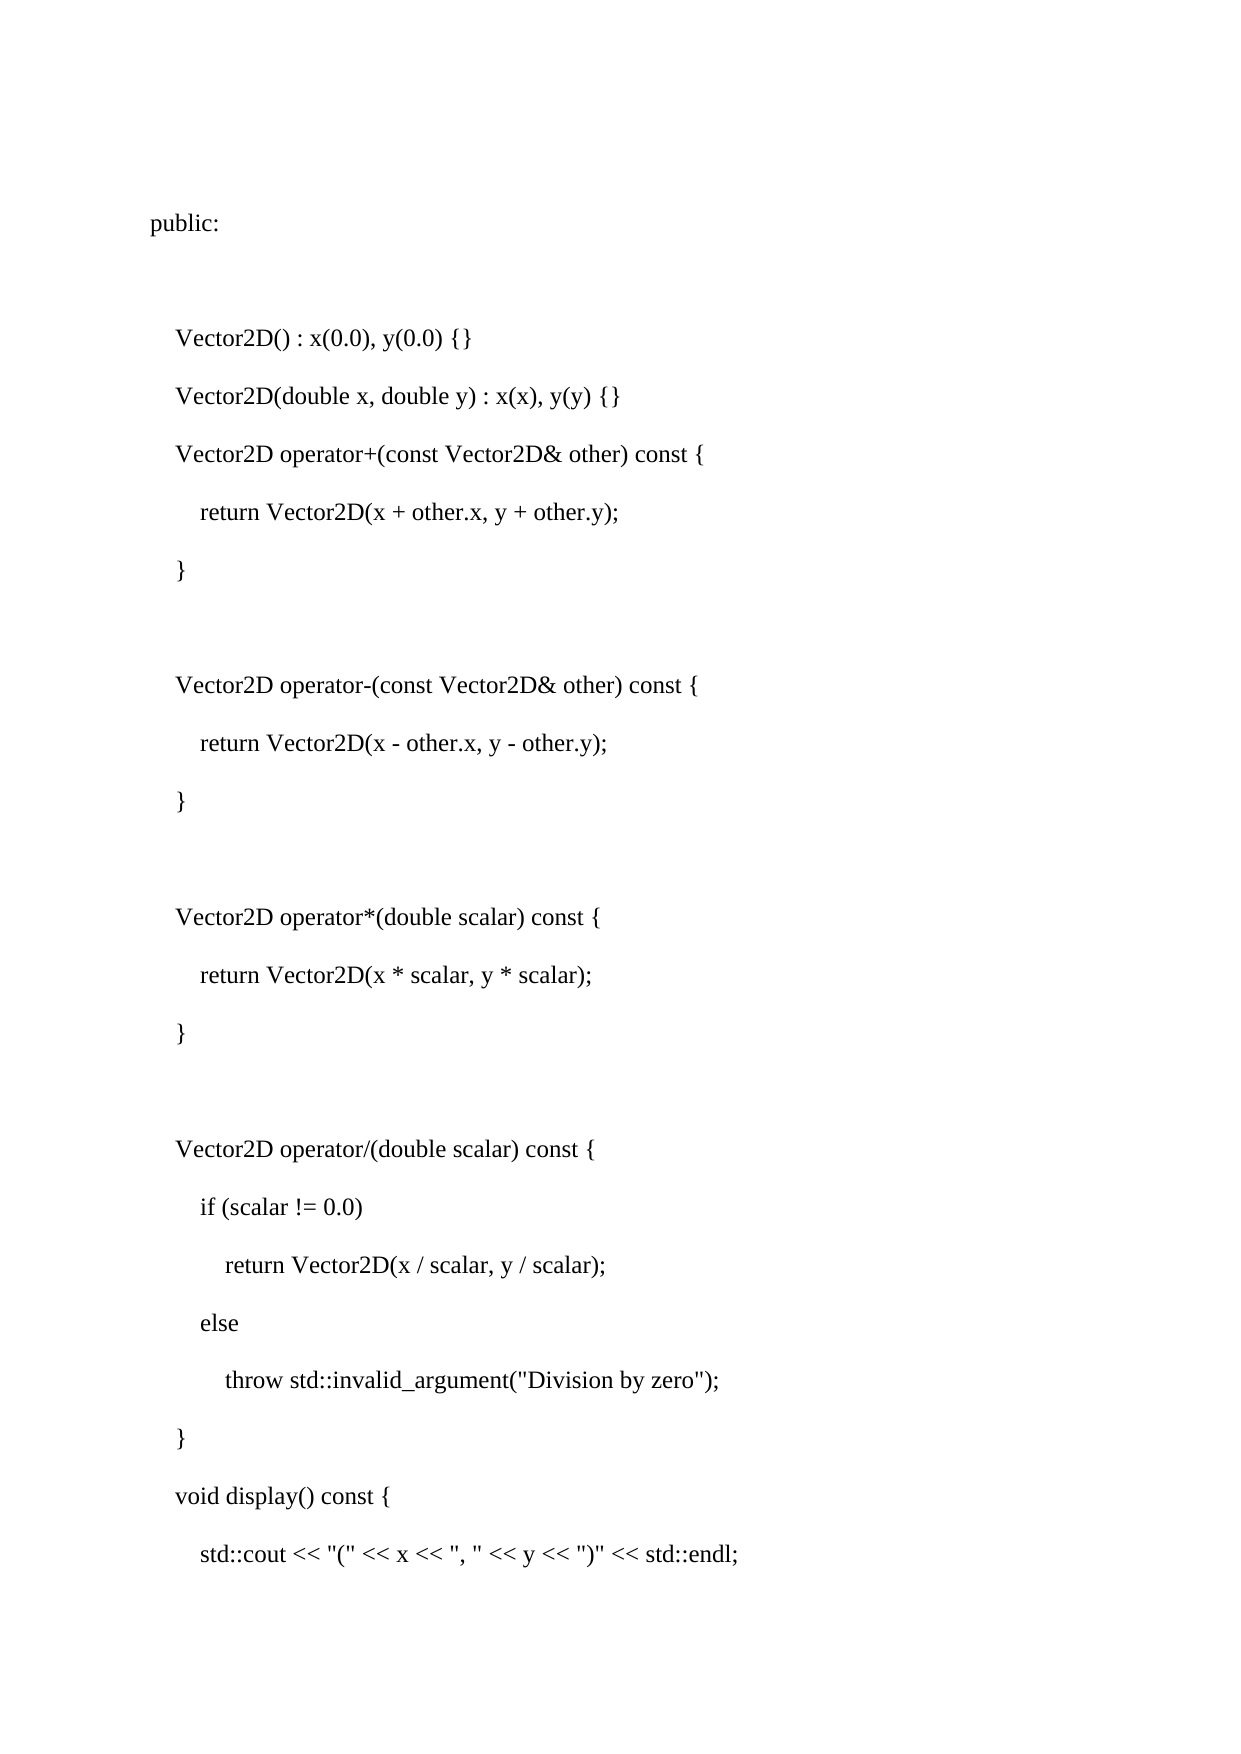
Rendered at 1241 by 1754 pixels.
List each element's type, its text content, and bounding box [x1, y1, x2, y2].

text Vector2D operator+(const Vector2D& other) const { [150, 439, 1090, 468]
text } [150, 555, 1090, 583]
text return Vector2D(x + other.x, y + other.y); [150, 497, 1090, 526]
text } [150, 1423, 1090, 1452]
text Vector2D(double x, double y) : x(x), y(y) {} [150, 381, 1090, 410]
text Vector2D operator/(double scalar) const { [150, 1134, 1090, 1163]
text return Vector2D(x - other.x, y - other.y); [150, 728, 1090, 757]
text else [150, 1308, 1090, 1336]
text void display() const { [150, 1481, 1090, 1510]
text Vector2D() : x(0.0), y(0.0) {} [150, 323, 1090, 352]
text throw std::invalid_argument("Division by zero"); [150, 1366, 1090, 1394]
text } [150, 786, 1090, 815]
text public: [150, 208, 1090, 237]
text Vector2D operator*(double scalar) const { [150, 902, 1090, 931]
text std::cout << "(" << x << ", " << y << ")" << std::endl; [150, 1539, 1090, 1568]
text if (scalar != 0.0) [150, 1192, 1090, 1221]
text return Vector2D(x * scalar, y * scalar); [150, 960, 1090, 989]
text Vector2D operator-(const Vector2D& other) const { [150, 671, 1090, 699]
text return Vector2D(x / scalar, y / scalar); [150, 1250, 1090, 1278]
text } [150, 1018, 1090, 1047]
